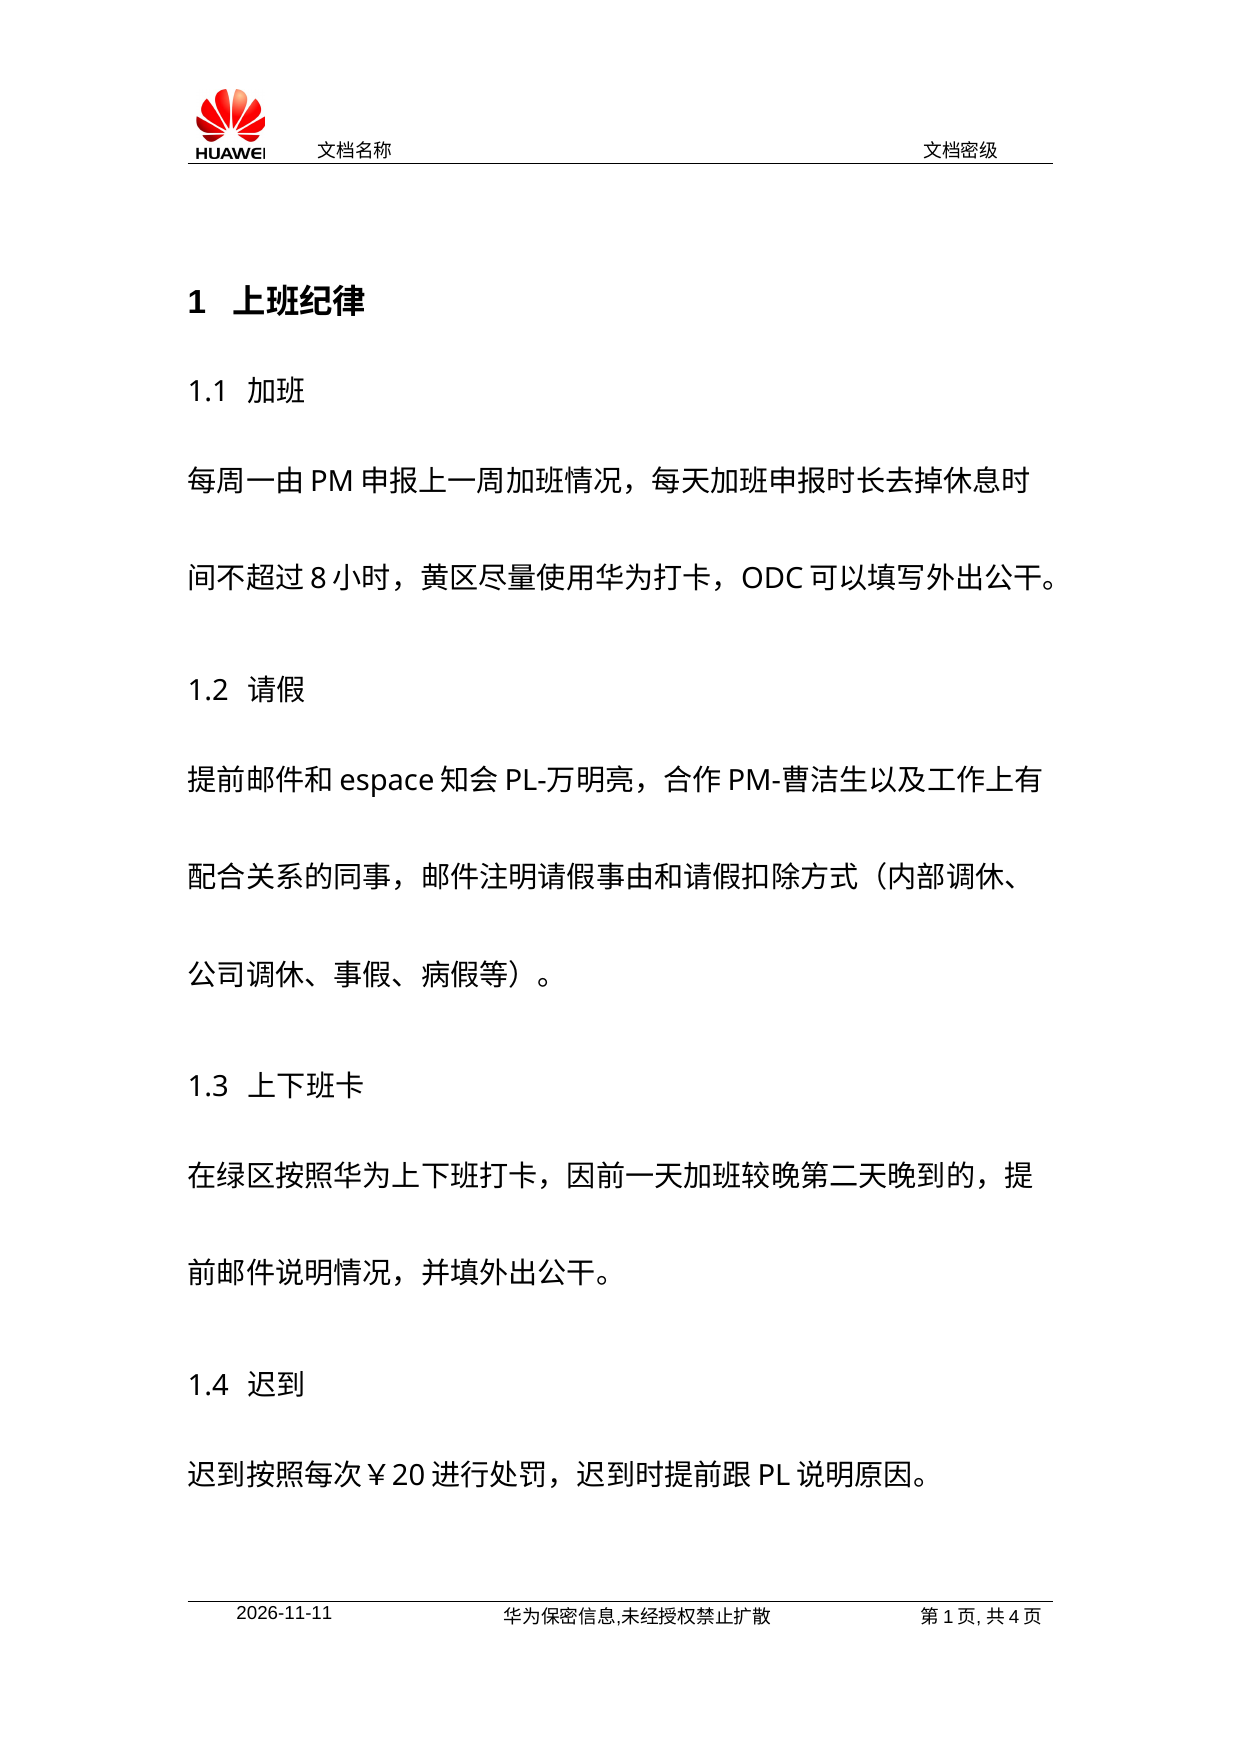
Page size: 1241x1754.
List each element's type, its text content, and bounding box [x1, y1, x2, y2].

subtitle 迟到 [187, 1350, 1053, 1415]
subtitle 上班纪律 [187, 266, 1053, 331]
subtitle 请假 [187, 655, 1053, 720]
picture [196, 89, 265, 159]
subtitle 加班 [187, 356, 1053, 421]
text 每周一由PM申报上一周加班情况，每天加班申报时长去掉休息时间不超过8小时，黄区尽量使用华为打卡，ODC可以填写外出公干。 [187, 446, 1053, 609]
text 迟到按照每次￥20进行处罚，迟到时提前跟PL说明原因。 [187, 1440, 1053, 1505]
text 提前邮件和espace知会PL-万明亮，合作PM-曹洁生以及工作上有配合关系的同事，邮件注明请假事由和请假扣除方式（内部调休、公司调休、事假、病假等）。 [187, 745, 1053, 1005]
text 在绿区按照华为上下班打卡，因前一天加班较晚第二天晚到的，提前邮件说明情况，并填外出公干。 [187, 1141, 1053, 1304]
subtitle 上下班卡 [187, 1051, 1053, 1116]
